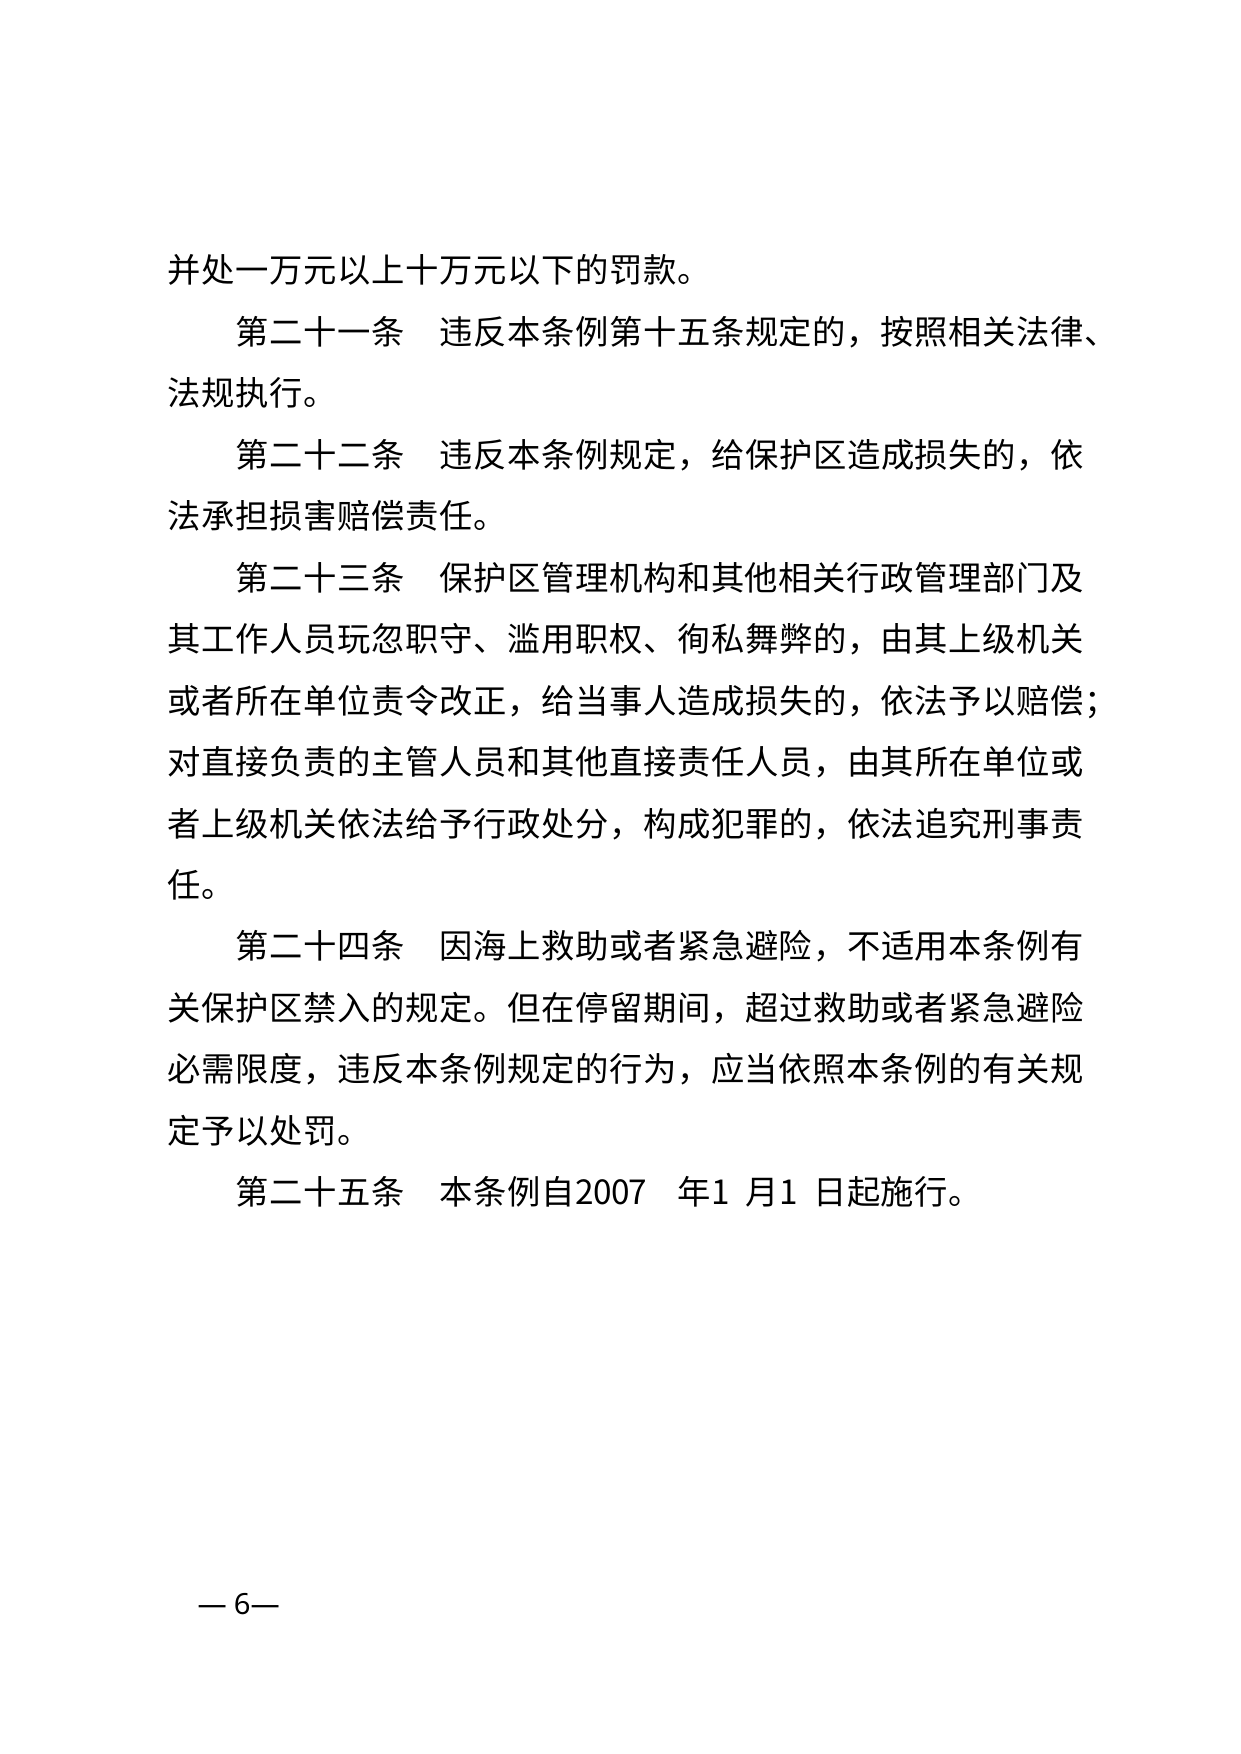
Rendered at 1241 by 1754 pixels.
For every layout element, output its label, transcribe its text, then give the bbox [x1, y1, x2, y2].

text 第二十四条 因海上救助或者紧急避险，不适用本条例有关保护区禁入的规定。但在停留期间，超过救助或者紧急避险必需限度，违反本条例规定的行为，应当依照本条例的有关规定予以处罚。 [168, 914, 1084, 1159]
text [168, 238, 1084, 299]
text 第二十二条 违反本条例规定，给保护区造成损失的，依法承担损害赔偿责任。 [168, 422, 1084, 545]
text 第二十一条 违反本条例第十五条规定的，按照相关法律、法规执行。 [168, 299, 1084, 422]
text 第二十三条 保护区管理机构和其他相关行政管理部门及其工作人员玩忽职守、滥用职权、徇私舞弊的，由其上级机关或者所在单位责令改正，给当事人造成损失的，依法予以赔偿；对直接负责的主管人员和其他直接责任人员，由其所在单位或者上级机关依法给予行政处分，构成犯罪的，依法追究刑事责任。 [168, 545, 1084, 914]
text 第二十五条 本条例自2007年1月1日起施行。 [168, 1159, 1084, 1221]
